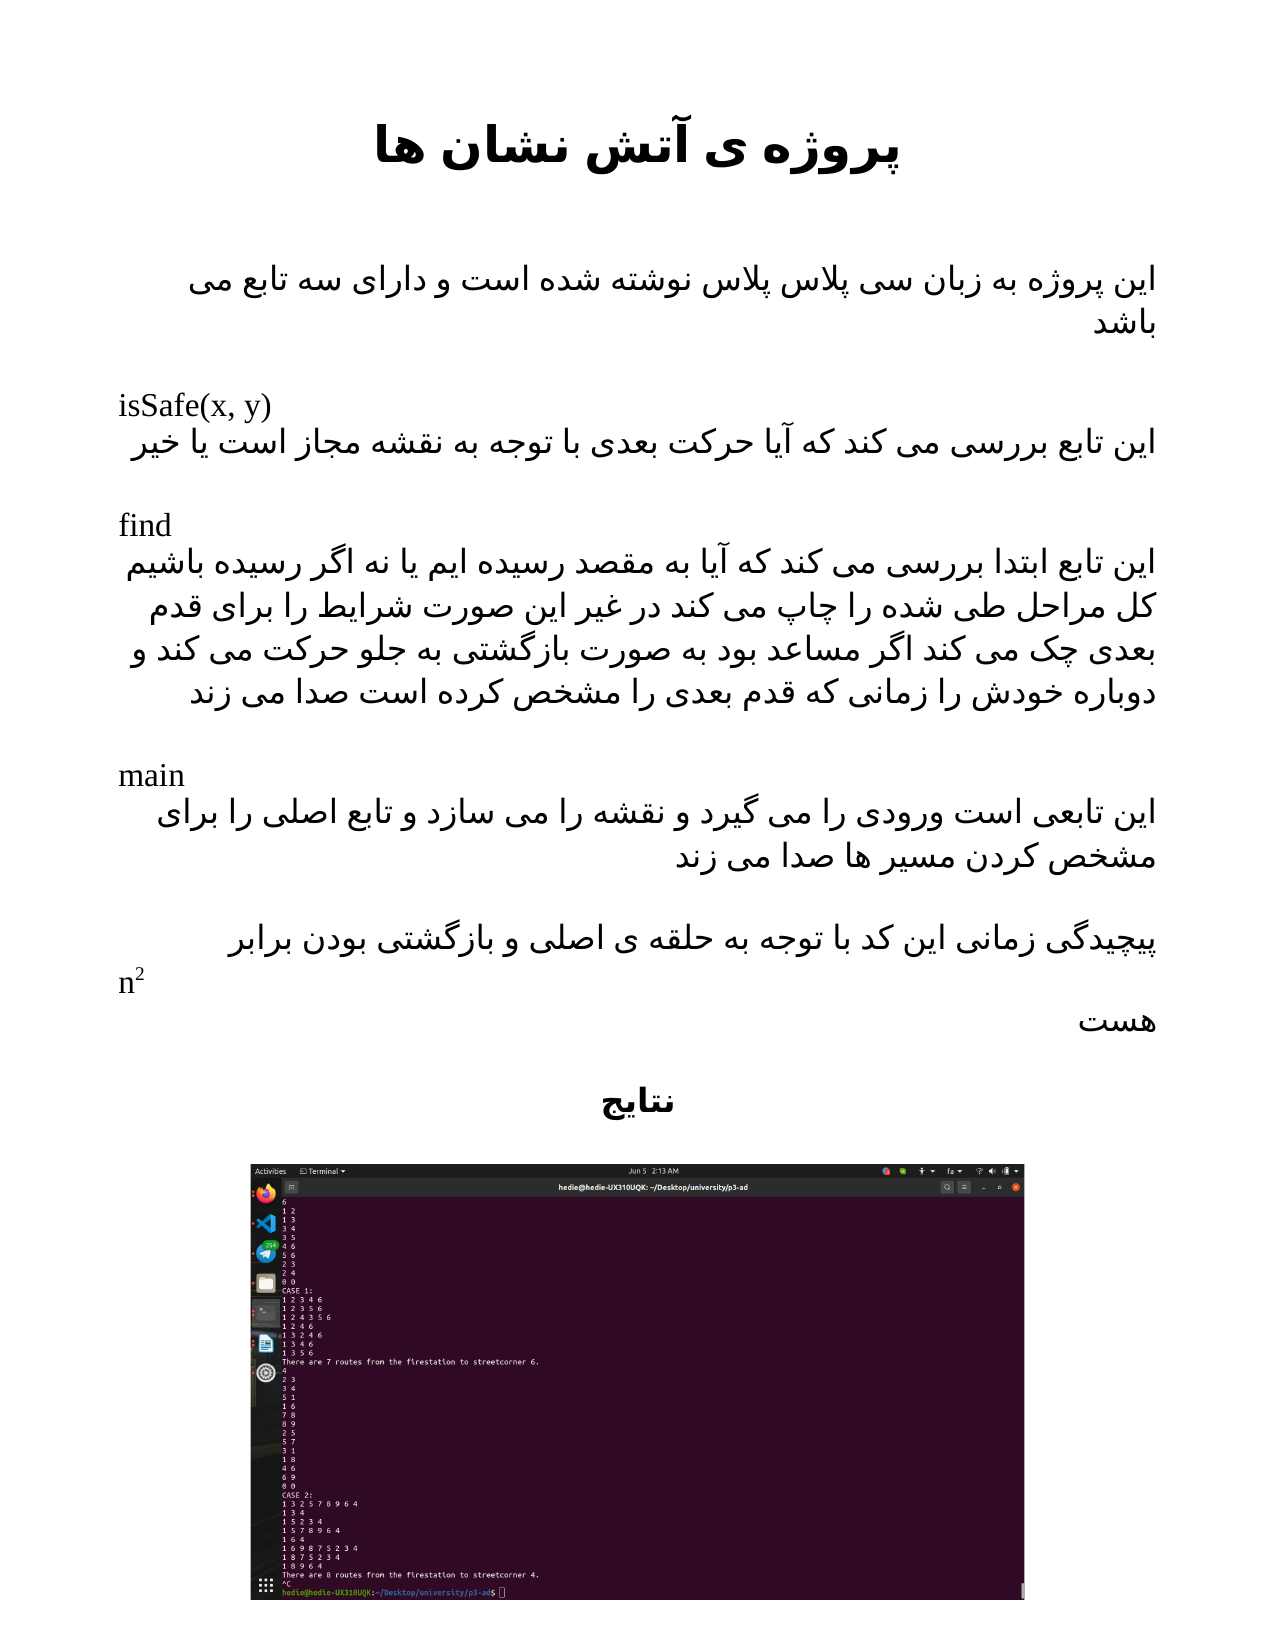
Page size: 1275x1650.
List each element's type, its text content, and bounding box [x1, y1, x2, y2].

text این تابع بررسی می کند که آیا حرکت بعدی با توجه به نقشه مجاز است یا خیر [118, 423, 1157, 467]
text isSafe(x, y) [118, 385, 1157, 423]
text این تابع ابتدا بررسی می کند که آیا به مقصد رسیده ایم یا نه اگر رسیده باشیم کل مراحل طی شده را چاپ می کند در غیر این صورت شرایط را برای قدم بعدی چک می کند اگر مساعد بود به صورت بازگشتی به جلو حرکت می کند و دوباره خودش را زمانی که قدم بعدی را مشخص کرده است صدا می زند [118, 544, 1157, 717]
text پروژه ی آتش نشان ها [118, 118, 1157, 183]
text نتایج [118, 1083, 1157, 1126]
text هست [118, 1001, 1157, 1044]
text n2 [118, 963, 1157, 1001]
text main [118, 756, 1157, 794]
text این پروژه به زبان سی پلاس پلاس نوشته شده است و دارای سه تابع می باشد [118, 260, 1157, 347]
text find [118, 505, 1157, 544]
text این تابعی است ورودی را می گیرد و نقشه را می سازد و تابع اصلی را برای مشخص کردن مسیر ها صدا می زند [118, 794, 1157, 881]
picture [250, 1164, 1025, 1600]
text پیچیدگی زمانی این کد با توجه به حلقه ی اصلی و بازگشتی بودن برابر [118, 919, 1157, 963]
